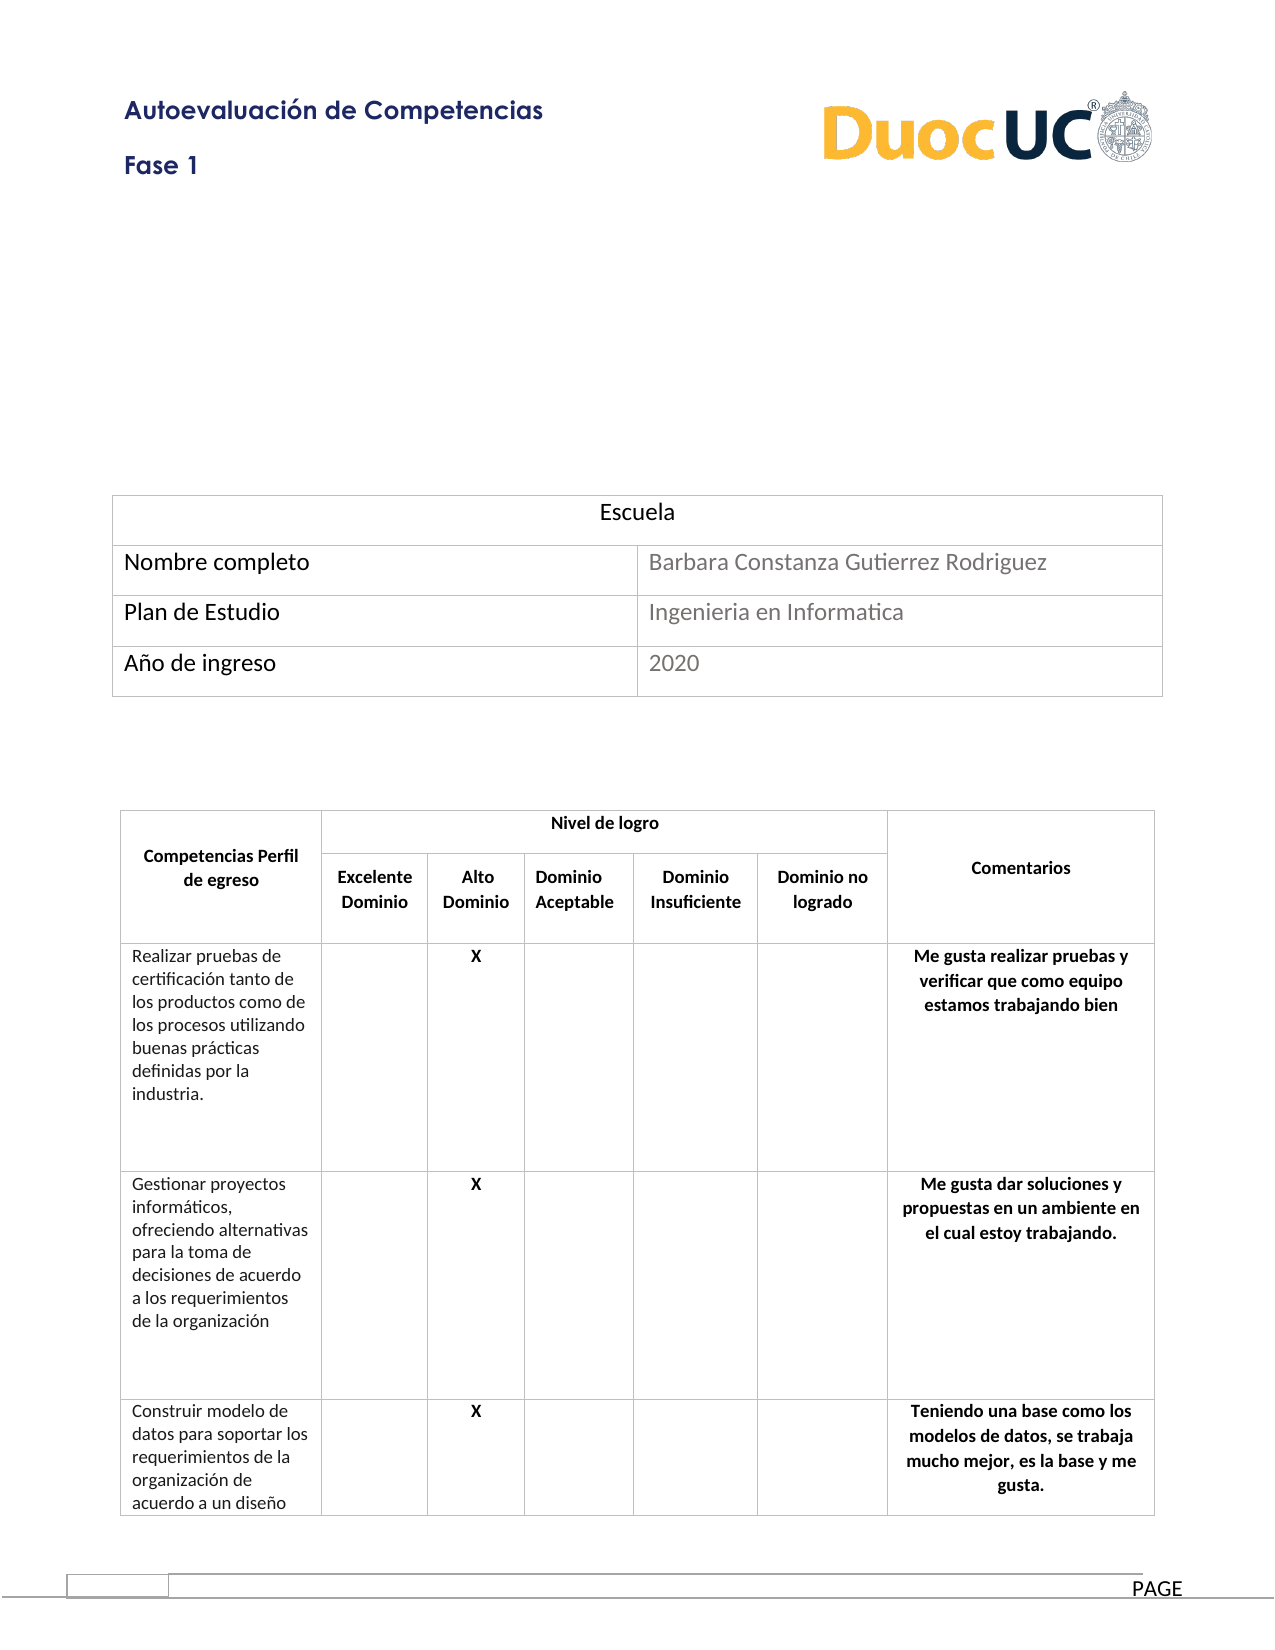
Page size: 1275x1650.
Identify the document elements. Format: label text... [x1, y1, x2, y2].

table_cell Me gusta dar soluciones y propuestas en un ambiente en el cual estoy trabajando. [888, 1172, 1154, 1398]
table_cell X [428, 944, 524, 1171]
table_cell [758, 1172, 887, 1398]
table_cell [634, 1400, 757, 1515]
table_cell Dominio Insuficiente [634, 854, 757, 943]
table_cell Plan de Estudio [113, 596, 637, 646]
picture [824, 91, 1152, 162]
table_cell Año de ingreso [113, 647, 637, 696]
table_header Comentarios [888, 811, 1154, 943]
table_cell [525, 1400, 633, 1515]
table_cell [758, 1400, 887, 1515]
table_cell Dominio no logrado [758, 854, 887, 943]
table_cell Dominio Aceptable [525, 854, 633, 943]
table_cell Excelente Dominio [322, 854, 427, 943]
table_header Escuela [113, 496, 1162, 545]
table_cell Construir modelo de datos para soportar los requerimientos de la organización de acuerdo a un diseño definido y escalable en el tiempo [121, 1400, 321, 1515]
table_cell [322, 1400, 427, 1515]
table_cell 2020 [638, 647, 1162, 696]
table_cell [322, 944, 427, 1171]
table_header Nivel de logro [322, 811, 887, 852]
table_cell Realizar pruebas de certificación tanto de los productos como de los procesos utilizando buenas prácticas definidas por la industria. [121, 944, 321, 1171]
table_cell [634, 1172, 757, 1398]
table_cell [634, 944, 757, 1171]
table_cell Nombre completo [113, 546, 637, 595]
table_cell [525, 944, 633, 1171]
table_cell [758, 944, 887, 1171]
table_cell Alto Dominio [428, 854, 524, 943]
table_cell Teniendo una base como los modelos de datos, se trabaja mucho mejor, es la base y me gusta. [888, 1400, 1154, 1515]
table_cell [525, 1172, 633, 1398]
table_cell Me gusta realizar pruebas y verificar que como equipo estamos trabajando bien [888, 944, 1154, 1171]
table_header Competencias Perfil de egreso [121, 811, 321, 943]
table_cell Ingenieria en Informatica [638, 596, 1162, 646]
table_cell [322, 1172, 427, 1398]
table_cell Barbara Constanza Gutierrez Rodriguez [638, 546, 1162, 595]
table_cell X [428, 1172, 524, 1398]
table_cell Gestionar proyectos informáticos, ofreciendo alternativas para la toma de decisiones de acuerdo a los requerimientos de la organización [121, 1172, 321, 1398]
table_cell X [428, 1400, 524, 1515]
